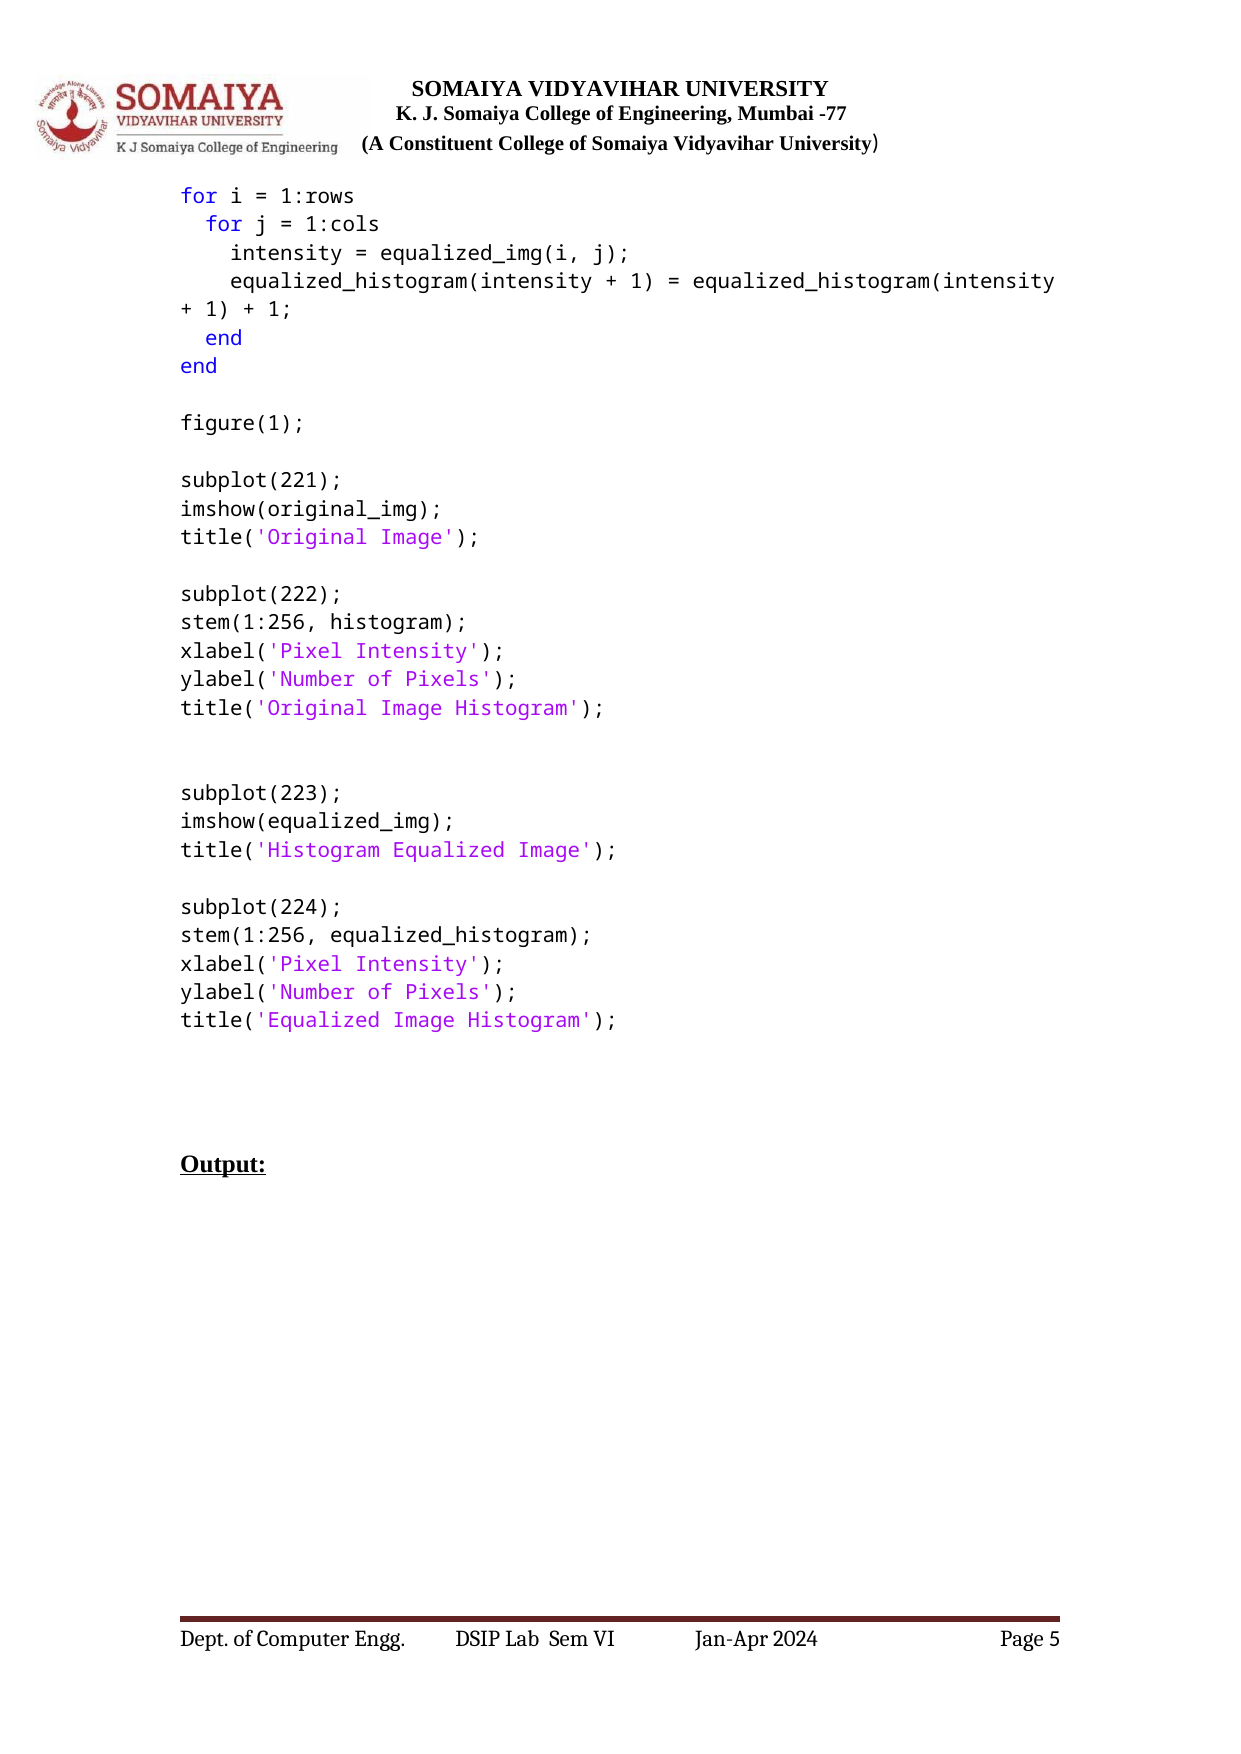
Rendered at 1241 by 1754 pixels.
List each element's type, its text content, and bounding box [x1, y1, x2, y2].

text title('Histogram Equalized Image'); [180, 835, 1060, 863]
text end [180, 351, 1060, 380]
text intensity = equalized_img(i, j); [180, 238, 1060, 266]
text title('Original Image'); [180, 522, 1060, 551]
text xlabel('Pixel Intensity'); [180, 636, 1060, 664]
text subplot(222); [180, 579, 1060, 607]
text title('Equalized Image Histogram'); [180, 1006, 1060, 1034]
text stem(1:256, histogram); [180, 607, 1060, 636]
text title('Original Image Histogram'); [180, 693, 1060, 721]
text equalized_histogram(intensity + 1) = equalized_histogram(intensity + 1) + 1; [180, 266, 1060, 323]
text imshow(equalized_img); [180, 806, 1060, 835]
text end [180, 323, 1060, 351]
text xlabel('Pixel Intensity'); [180, 949, 1060, 977]
text for j = 1:cols [180, 209, 1060, 238]
text subplot(221); [180, 465, 1060, 494]
text imshow(original_img); [180, 494, 1060, 522]
text ylabel('Number of Pixels'); [180, 664, 1060, 693]
text ylabel('Number of Pixels'); [180, 977, 1060, 1006]
text for i = 1:rows [180, 181, 1060, 209]
text subplot(223); [180, 778, 1060, 806]
text subplot(224); [180, 892, 1060, 920]
text Output: [180, 1062, 1060, 1177]
text figure(1); [180, 408, 1060, 437]
picture [34, 74, 371, 161]
text stem(1:256, equalized_histogram); [180, 920, 1060, 949]
